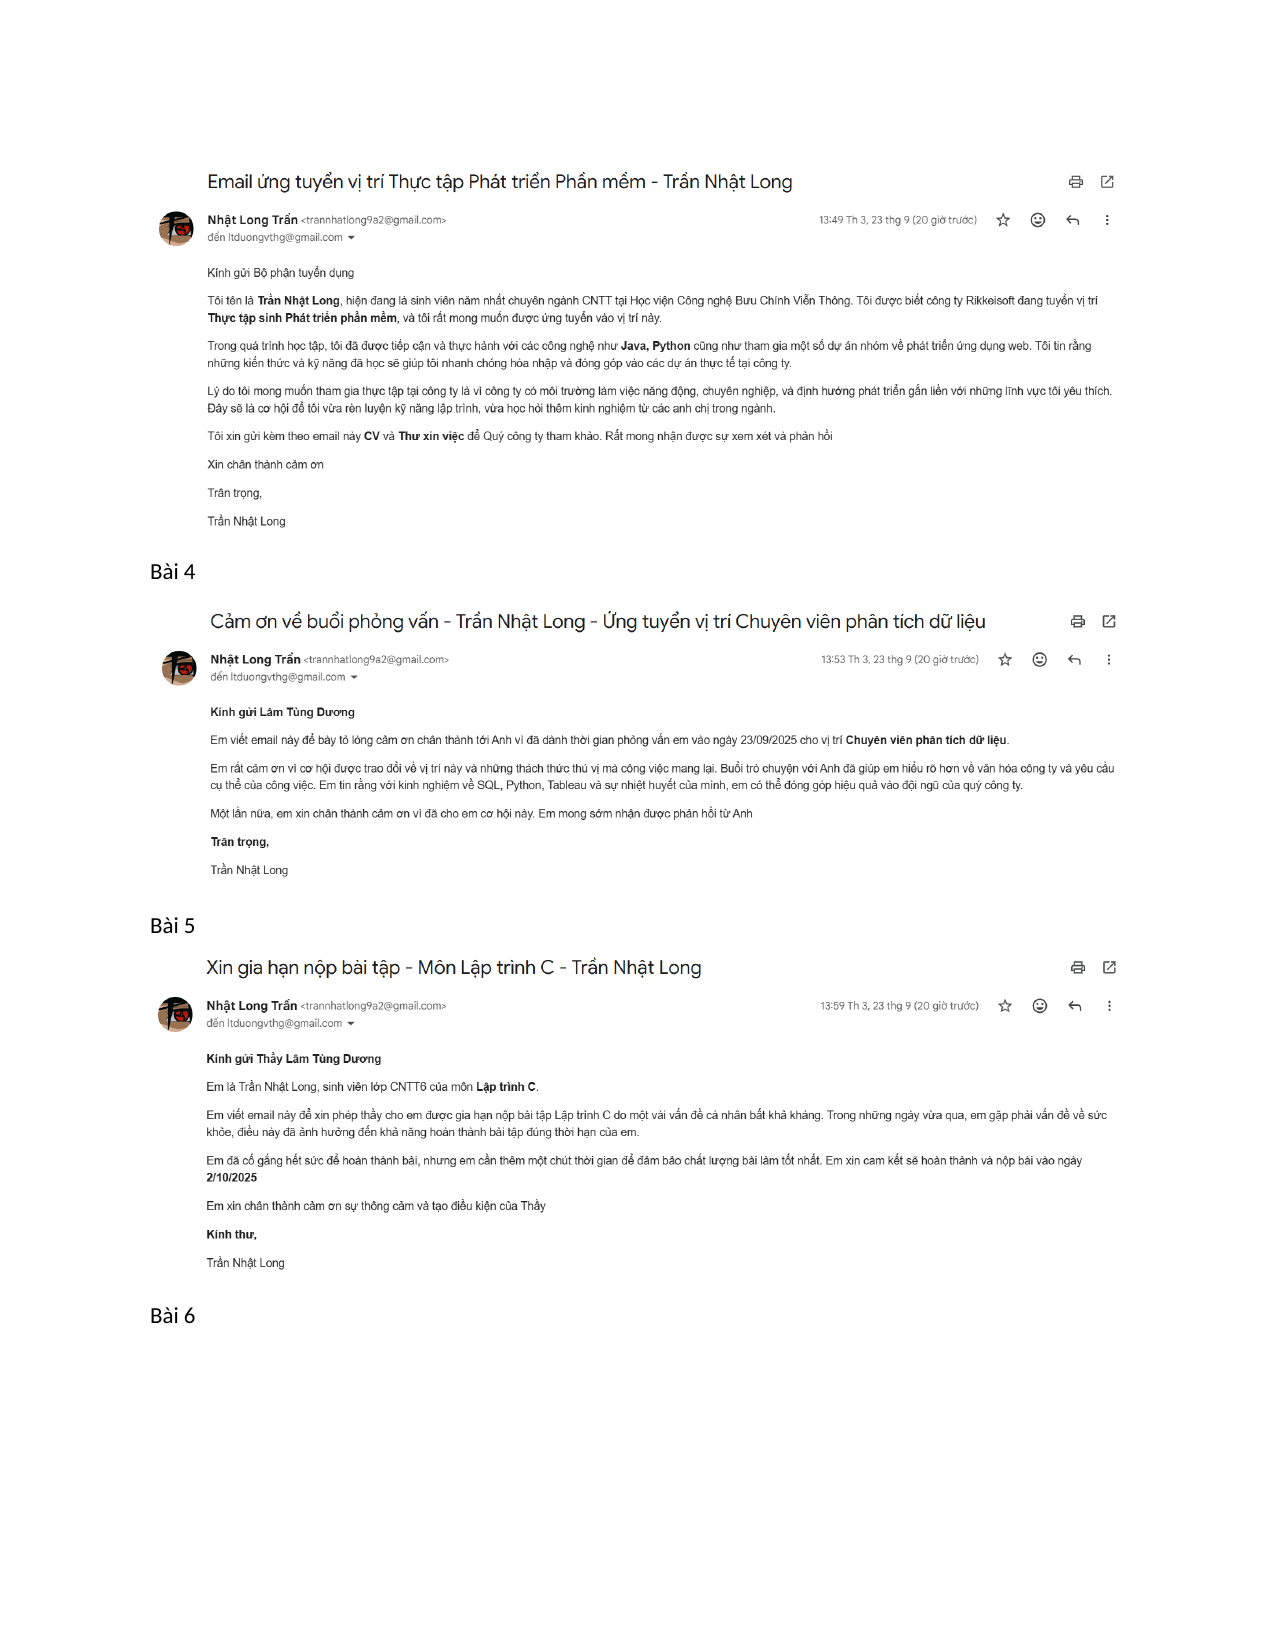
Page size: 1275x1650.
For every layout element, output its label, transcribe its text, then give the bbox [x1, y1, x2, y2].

text Bài 4 [150, 557, 1125, 587]
picture [150, 150, 1125, 539]
text Bài 6 [150, 1301, 1125, 1329]
picture [150, 587, 1125, 893]
picture [150, 941, 1125, 1283]
text Bài 5 [150, 911, 1125, 941]
